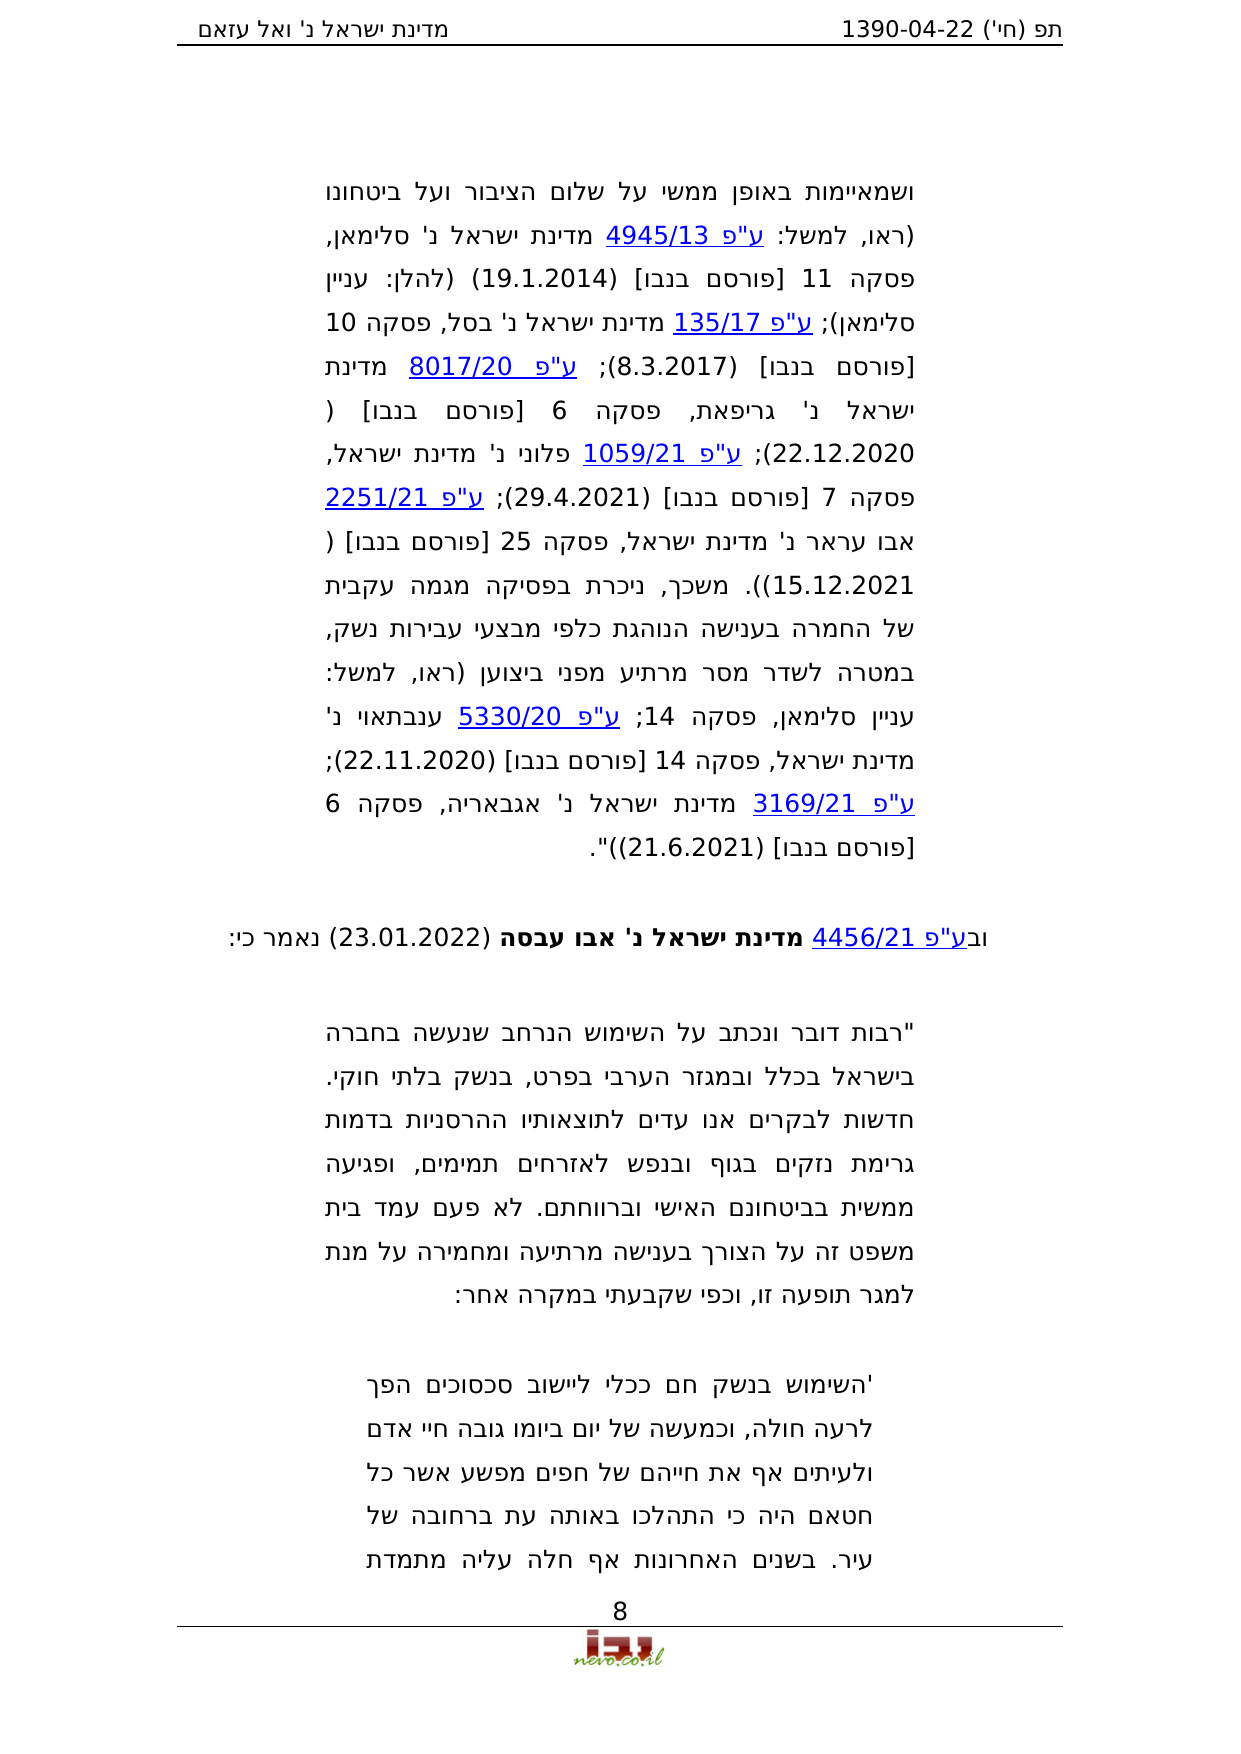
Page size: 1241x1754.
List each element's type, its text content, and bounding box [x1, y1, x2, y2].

text ובע"פ 4456/21 מדינת ישראל נ' אבו עבסה (23.01.2022) נאמר כי: [177, 923, 1063, 952]
text "רבות דובר ונכתב על השימוש הנרחב שנעשה בחברה בישראל בכלל ובמגזר הערבי בפרט, בנשק בלתי חוקי. חדשות לבקרים אנו עדים לתוצאותיו ההרסניות בדמות גרימת נזקים בגוף ובנפש לאזרחים תמימים, ופגיעה ממשית בביטחונם האישי וברווחתם. לא פעם עמד בית משפט זה על הצורך בענישה מרתיעה ומחמירה על מנת למגר תופעה זו, וכפי שקבעתי במקרה אחר: [325, 1018, 915, 1310]
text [325, 177, 915, 863]
picture [574, 1629, 666, 1667]
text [366, 1370, 933, 1574]
